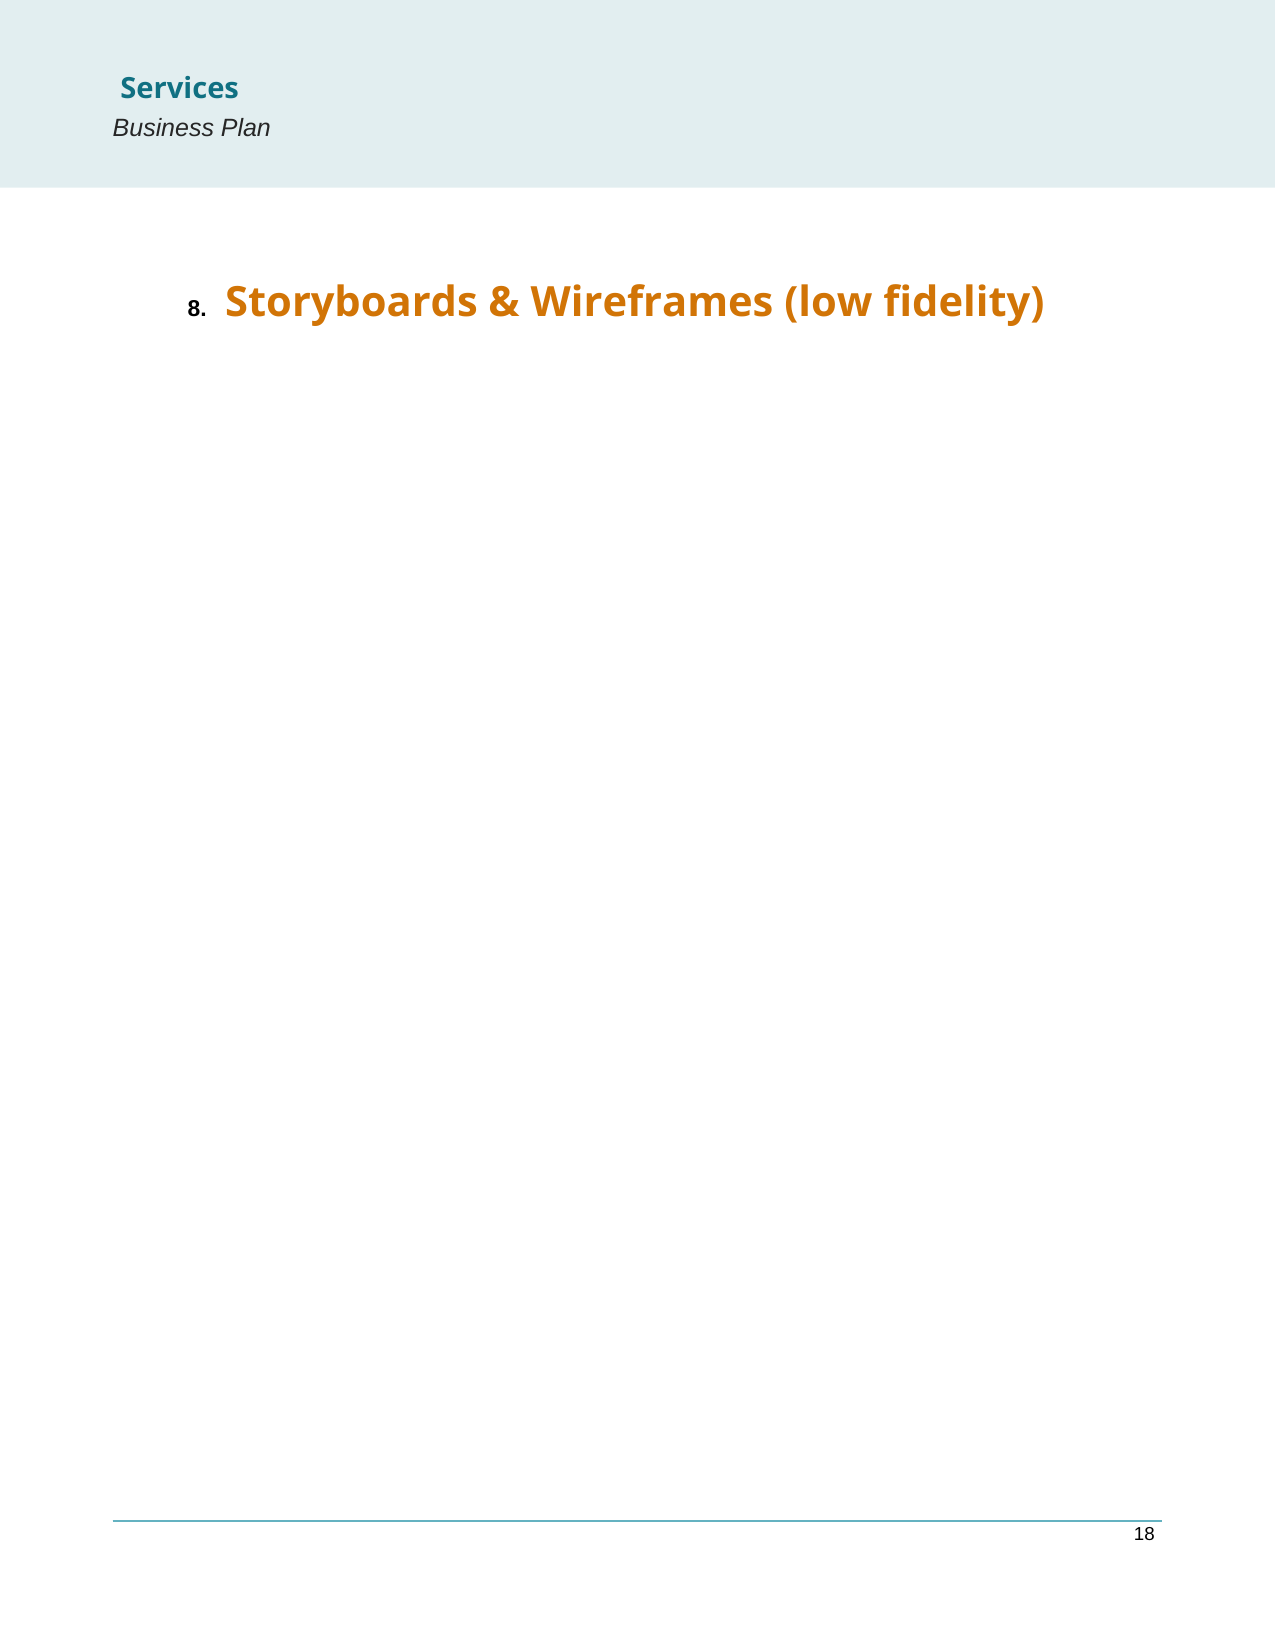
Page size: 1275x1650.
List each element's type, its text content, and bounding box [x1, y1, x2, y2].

subtitle Storyboards & Wireframes (low fidelity) [187, 272, 1162, 329]
